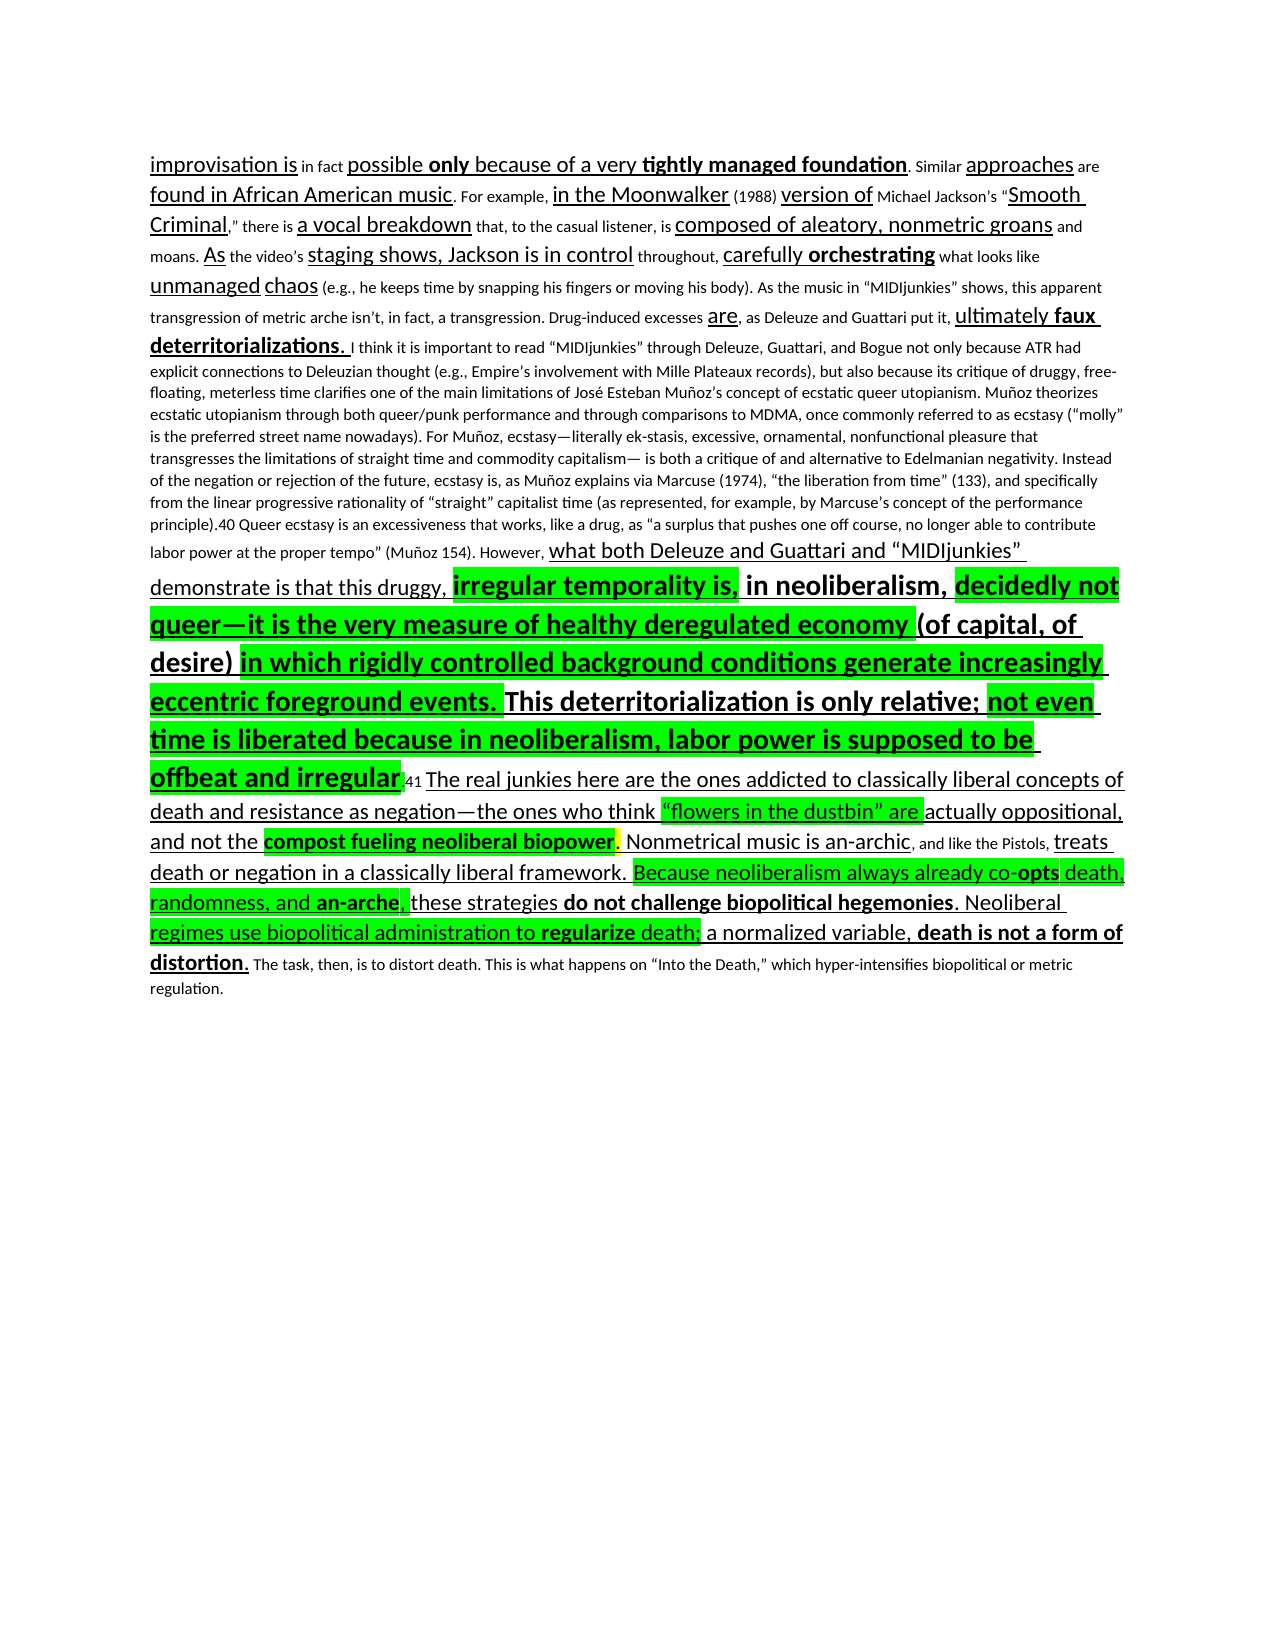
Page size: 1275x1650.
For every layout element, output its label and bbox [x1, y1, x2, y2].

text [150, 150, 1125, 882]
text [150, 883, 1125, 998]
